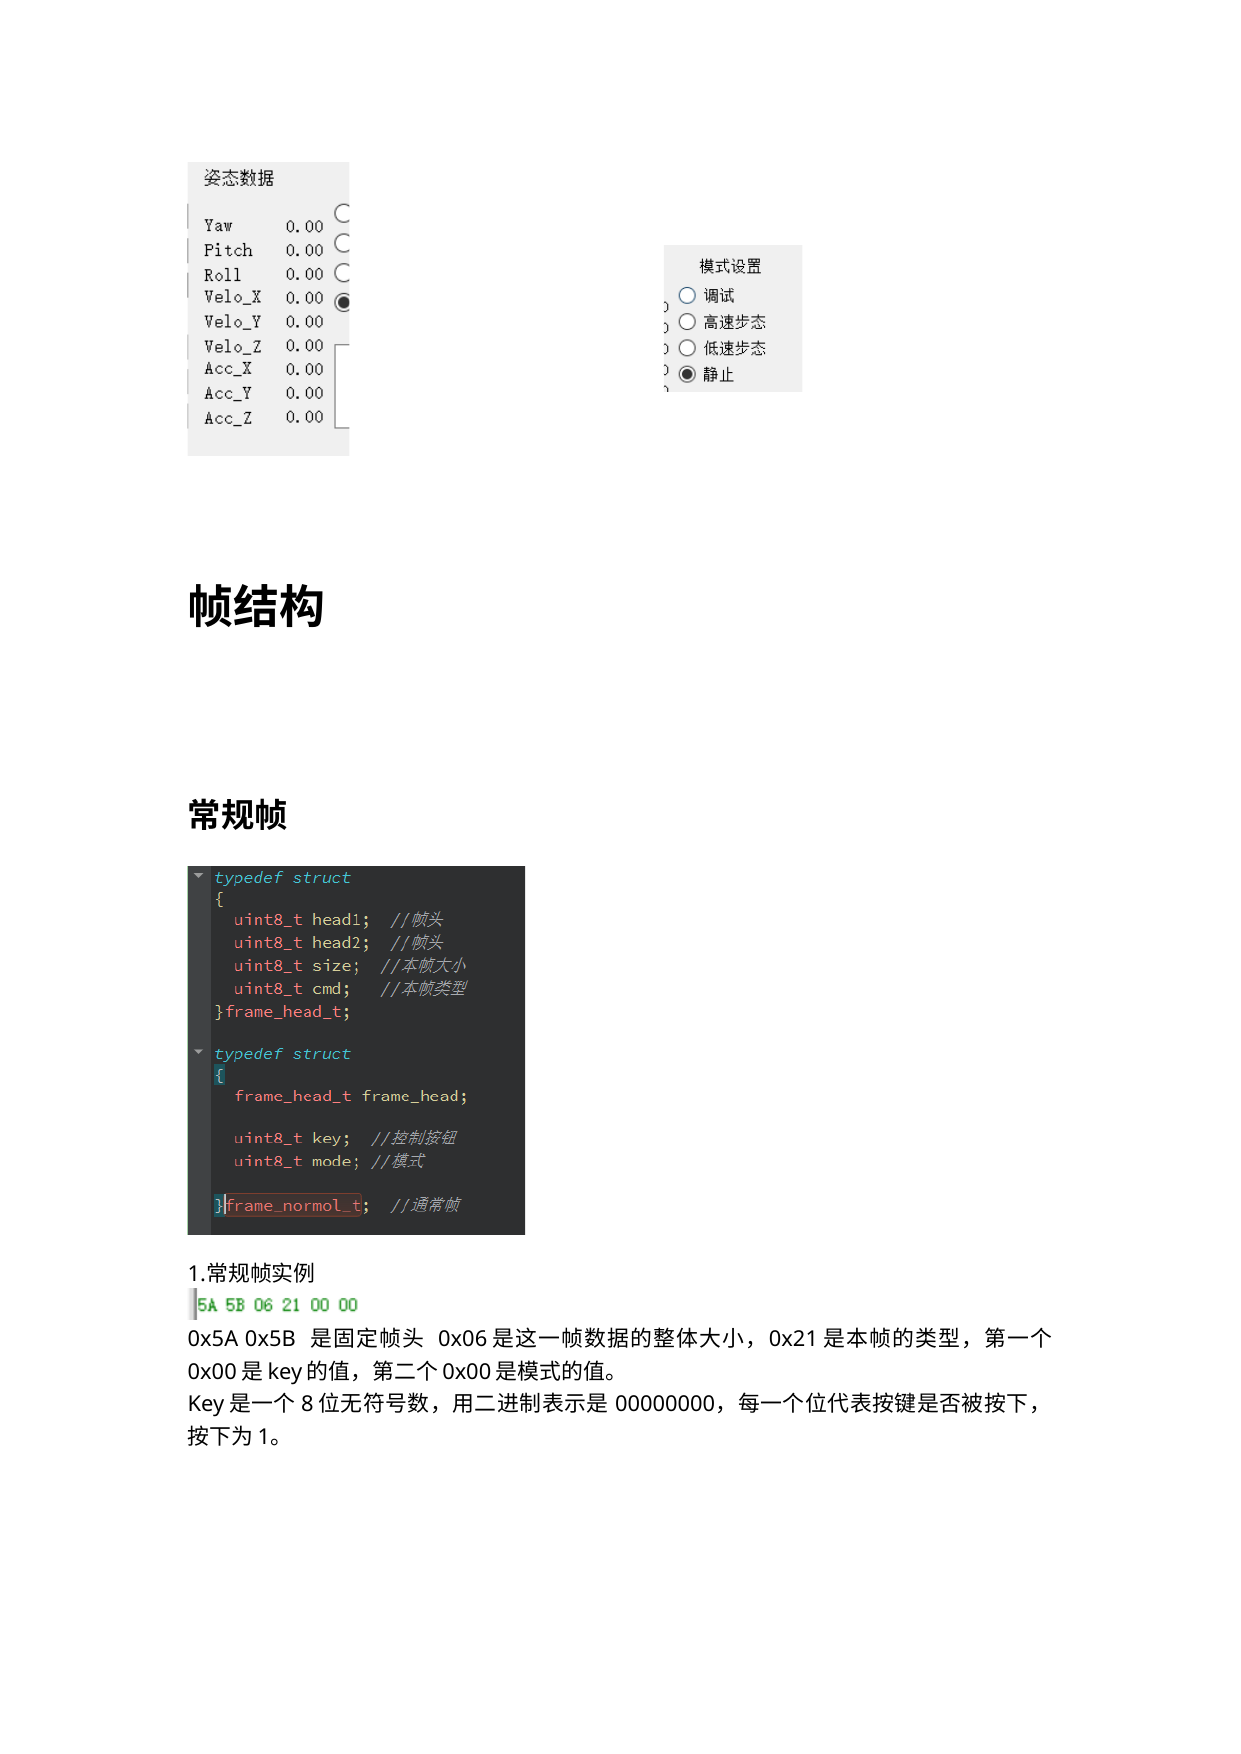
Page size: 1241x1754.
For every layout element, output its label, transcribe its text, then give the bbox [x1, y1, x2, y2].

subtitle 常规帧 [187, 780, 1053, 845]
picture [187, 1288, 384, 1320]
picture [187, 162, 350, 456]
picture [187, 866, 525, 1235]
picture [663, 245, 803, 392]
text Key是一个8位无符号数，用二进制表示是00000000，每一个位代表按键是否被按下，按下为1。 [187, 1386, 1053, 1451]
subtitle 帧结构 [187, 555, 1053, 652]
text 0x5A 0x5B 是固定帧头 0x06是这一帧数据的整体大小，0x21是本帧的类型，第一个0x00是key的值，第二个0x00是模式的值。 [187, 1321, 1053, 1386]
text 1.常规帧实例 [187, 1256, 1053, 1288]
